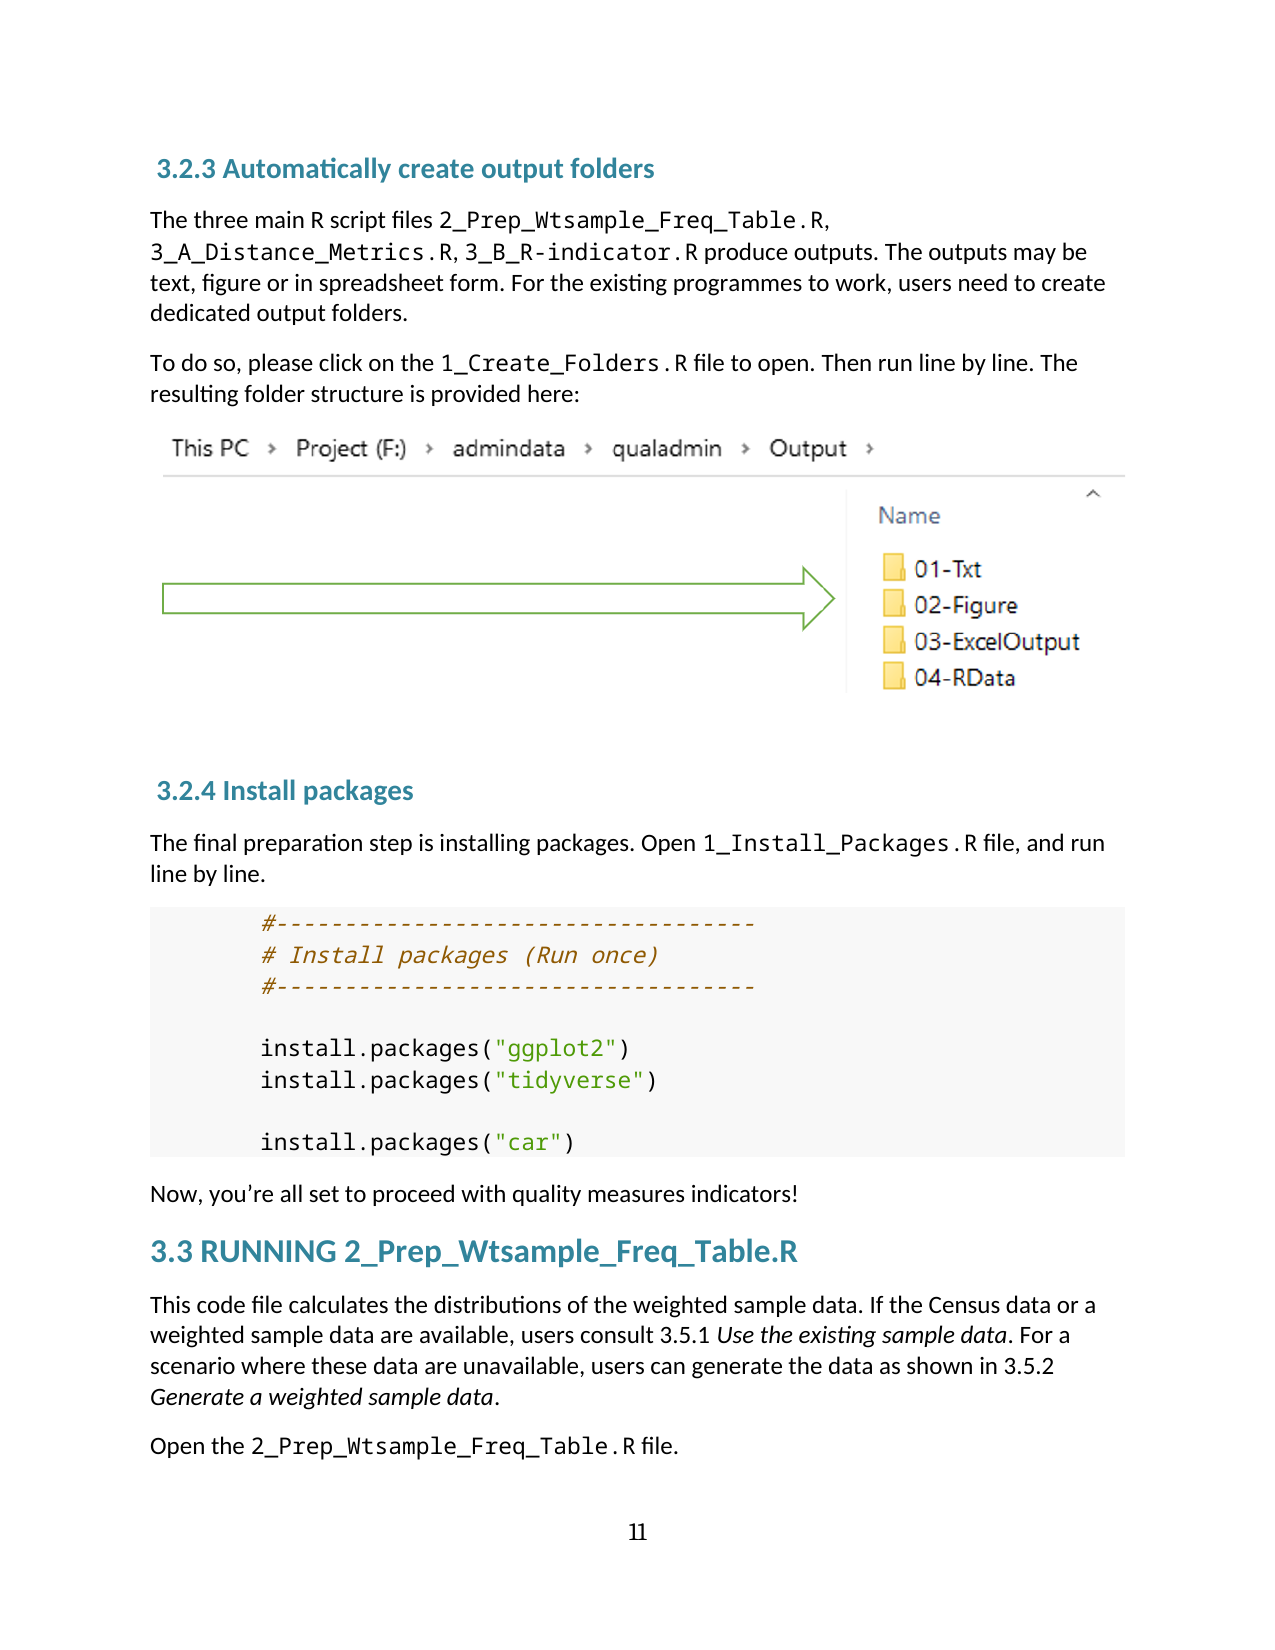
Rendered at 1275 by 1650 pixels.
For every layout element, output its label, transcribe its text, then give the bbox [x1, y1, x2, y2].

text Open the 2_Prep_Wtsample_Freq_Table.R file. [150, 1430, 1125, 1461]
subtitle 3.3 RUNNING 2_Prep_Wtsample_Freq_Table.R [150, 1229, 1125, 1270]
text The three main R script files 2_Prep_Wtsample_Freq_Table.R, 3_A_Distance_Metrics.R, 3_B_R-indicator.R produce outputs. The outputs may be text, figure or in spreadsheet form. For the existing programmes to work, users need to create dedicated output folders. [150, 204, 1125, 328]
subtitle 3.2.3 Automatically create output folders [156, 150, 1125, 186]
subtitle 3.2.4 Install packages [156, 772, 1125, 808]
text To do so, please click on the 1_Create_Folders.R file to open. Then run line by line. The resulting folder structure is provided here: [150, 347, 1125, 408]
text #----------------------------------- # Install packages (Run once) #----------------------------------- install.packages("ggplot2") install.packages("tidyverse") install.packages("car") [150, 907, 1125, 1157]
text Now, you’re all set to proceed with quality measures indicators! [150, 1178, 1125, 1209]
text The final preparation step is installing packages. Open 1_Install_Packages.R file, and run line by line. [150, 827, 1125, 889]
picture [150, 427, 1125, 702]
text This code file calculates the distributions of the weighted sample data. If the Census data or a weighted sample data are available, users consult 3.5.1 Use the existing sample data. For a scenario where these data are unavailable, users can generate the data as shown in 3.5.2 Generate a weighted sample data. [150, 1289, 1125, 1411]
